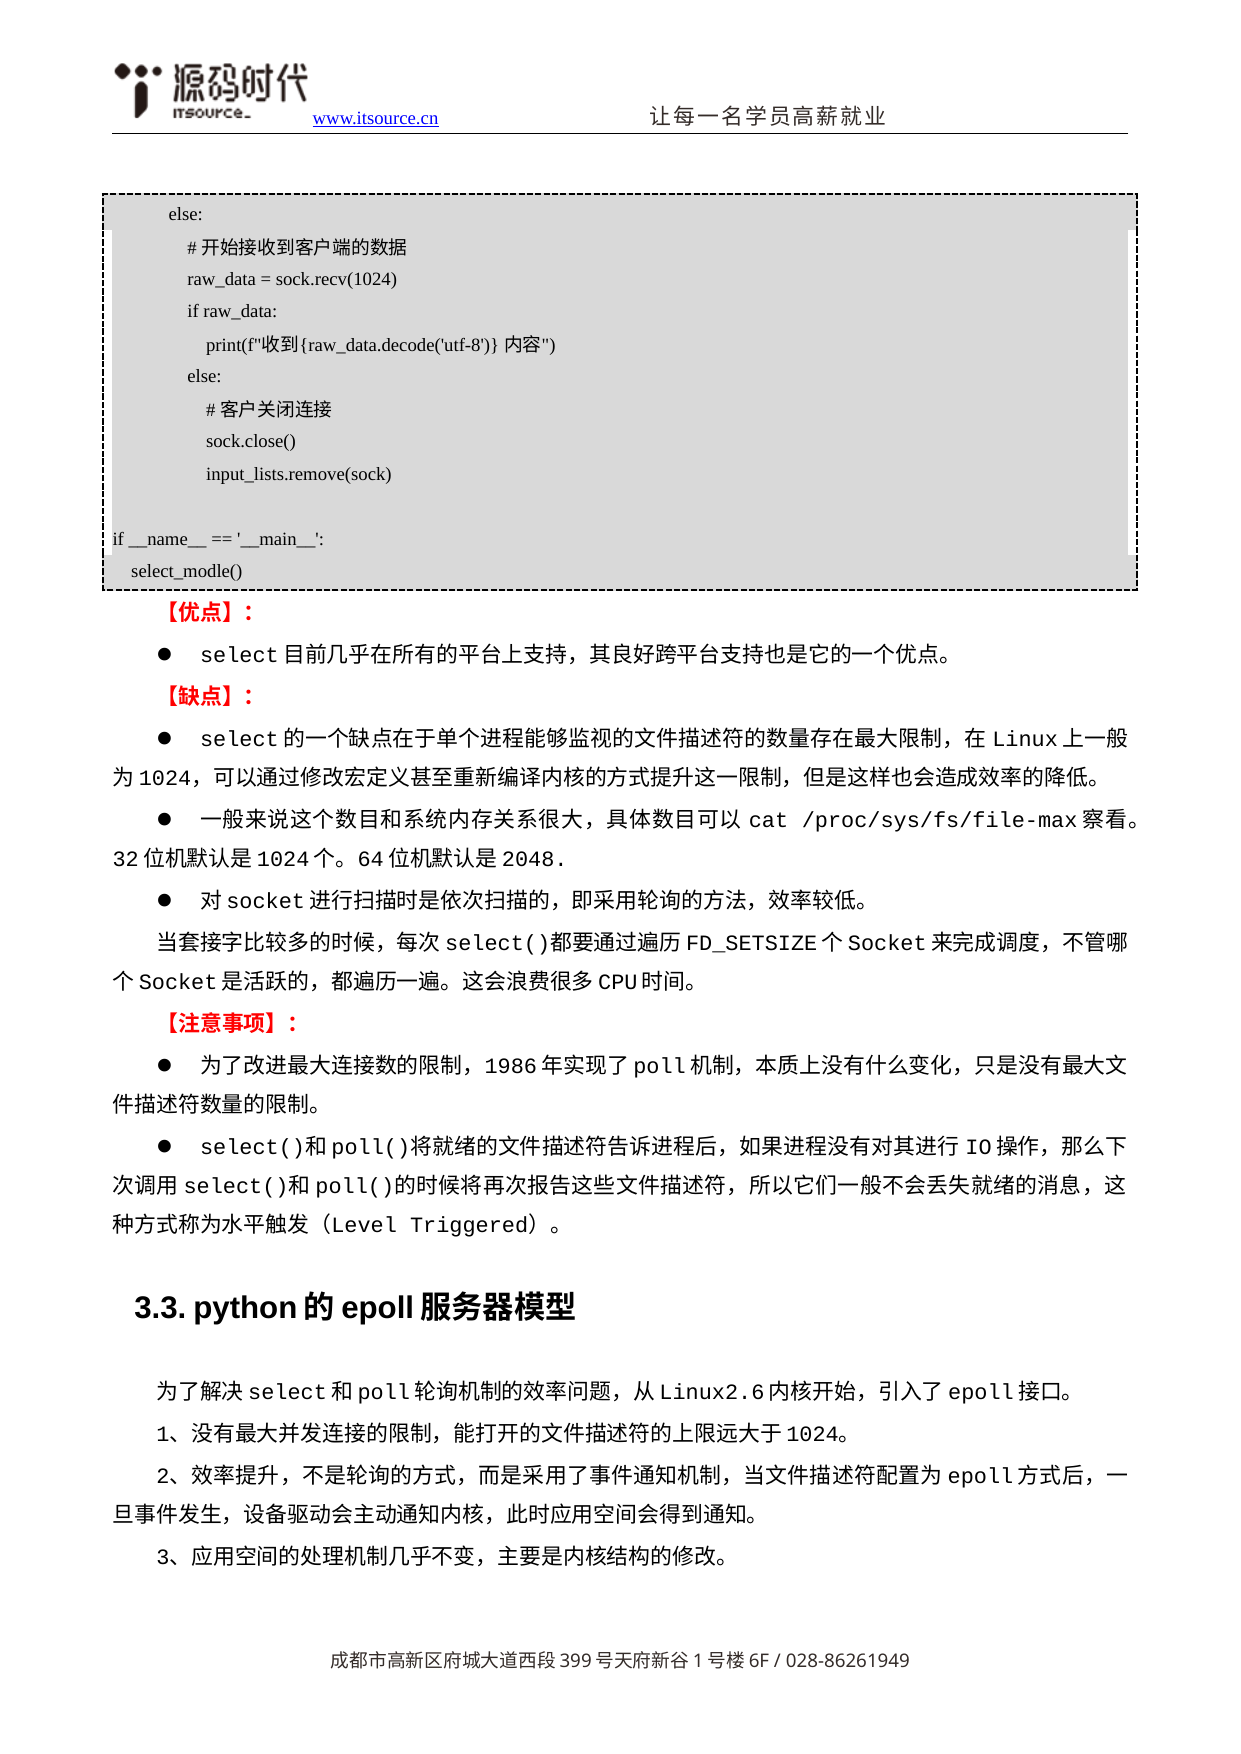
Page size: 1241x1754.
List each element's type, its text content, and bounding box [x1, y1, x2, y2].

text print(f"收到{raw_data.decode('utf-8')} 内容") [112, 327, 1128, 360]
text 为了解决select和poll轮询机制的效率问题，从Linux2.6内核开始，引入了epoll接口。 [112, 1374, 1128, 1406]
text # 开始接收到客户端的数据 [112, 230, 1128, 262]
text select_modle() [102, 551, 1138, 591]
list select()和poll()将就绪的文件描述符告诉进程后，如果进程没有对其进行IO操作，那么下次调用select()和poll()的时候将再次报告这些文件描述符，所以它们一般不会丢失就绪的消息，这种方式称为水平触发（Level Triggered）。 [112, 1129, 1128, 1239]
text if __name__ == '__main__': [112, 522, 1128, 551]
text python的epoll服务器模型 [134, 1273, 1106, 1338]
list select的一个缺点在于单个进程能够监视的文件描述符的数量存在最大限制，在Linux上一般为1024，可以通过修改宏定义甚至重新编译内核的方式提升这一限制，但是这样也会造成效率的降低。 [112, 721, 1128, 792]
text 【缺点】： [112, 679, 1128, 711]
text if raw_data: [112, 295, 1128, 327]
text input_lists.remove(sock) [112, 457, 1128, 490]
text 【注意事项】： [112, 1006, 1128, 1038]
list select目前几乎在所有的平台上支持，其良好跨平台支持也是它的一个优点。 [156, 637, 1128, 669]
list 为了改进最大连接数的限制，1986年实现了poll机制，本质上没有什么变化，只是没有最大文件描述符数量的限制。 [112, 1048, 1128, 1119]
text raw_data = sock.recv(1024) [112, 262, 1128, 295]
text 1、没有最大并发连接的限制，能打开的文件描述符的上限远大于1024。 [112, 1416, 1128, 1448]
picture [112, 59, 313, 125]
text else: [112, 360, 1128, 392]
text 2、效率提升，不是轮询的方式，而是采用了事件通知机制，当文件描述符配置为epoll方式后，一旦事件发生，设备驱动会主动通知内核，此时应用空间会得到通知。 [112, 1458, 1128, 1529]
text 当套接字比较多的时候，每次select()都要通过遍历FD_SETSIZE个Socket来完成调度，不管哪个Socket是活跃的，都遍历一遍。这会浪费很多CPU时间。 [112, 925, 1128, 996]
list 一般来说这个数目和系统内存关系很大，具体数目可以cat /proc/sys/fs/file-max察看。32位机默认是1024个。64位机默认是2048. [112, 802, 1128, 873]
text # 客户关闭连接 [112, 392, 1128, 425]
text 【优点】： [112, 594, 1128, 627]
text sock.close() [112, 425, 1128, 457]
list 对socket进行扫描时是依次扫描的，即采用轮询的方法，效率较低。 [156, 883, 1128, 915]
text 3、应用空间的处理机制几乎不变，主要是内核结构的修改。 [112, 1539, 1128, 1571]
text else: [102, 193, 1138, 230]
